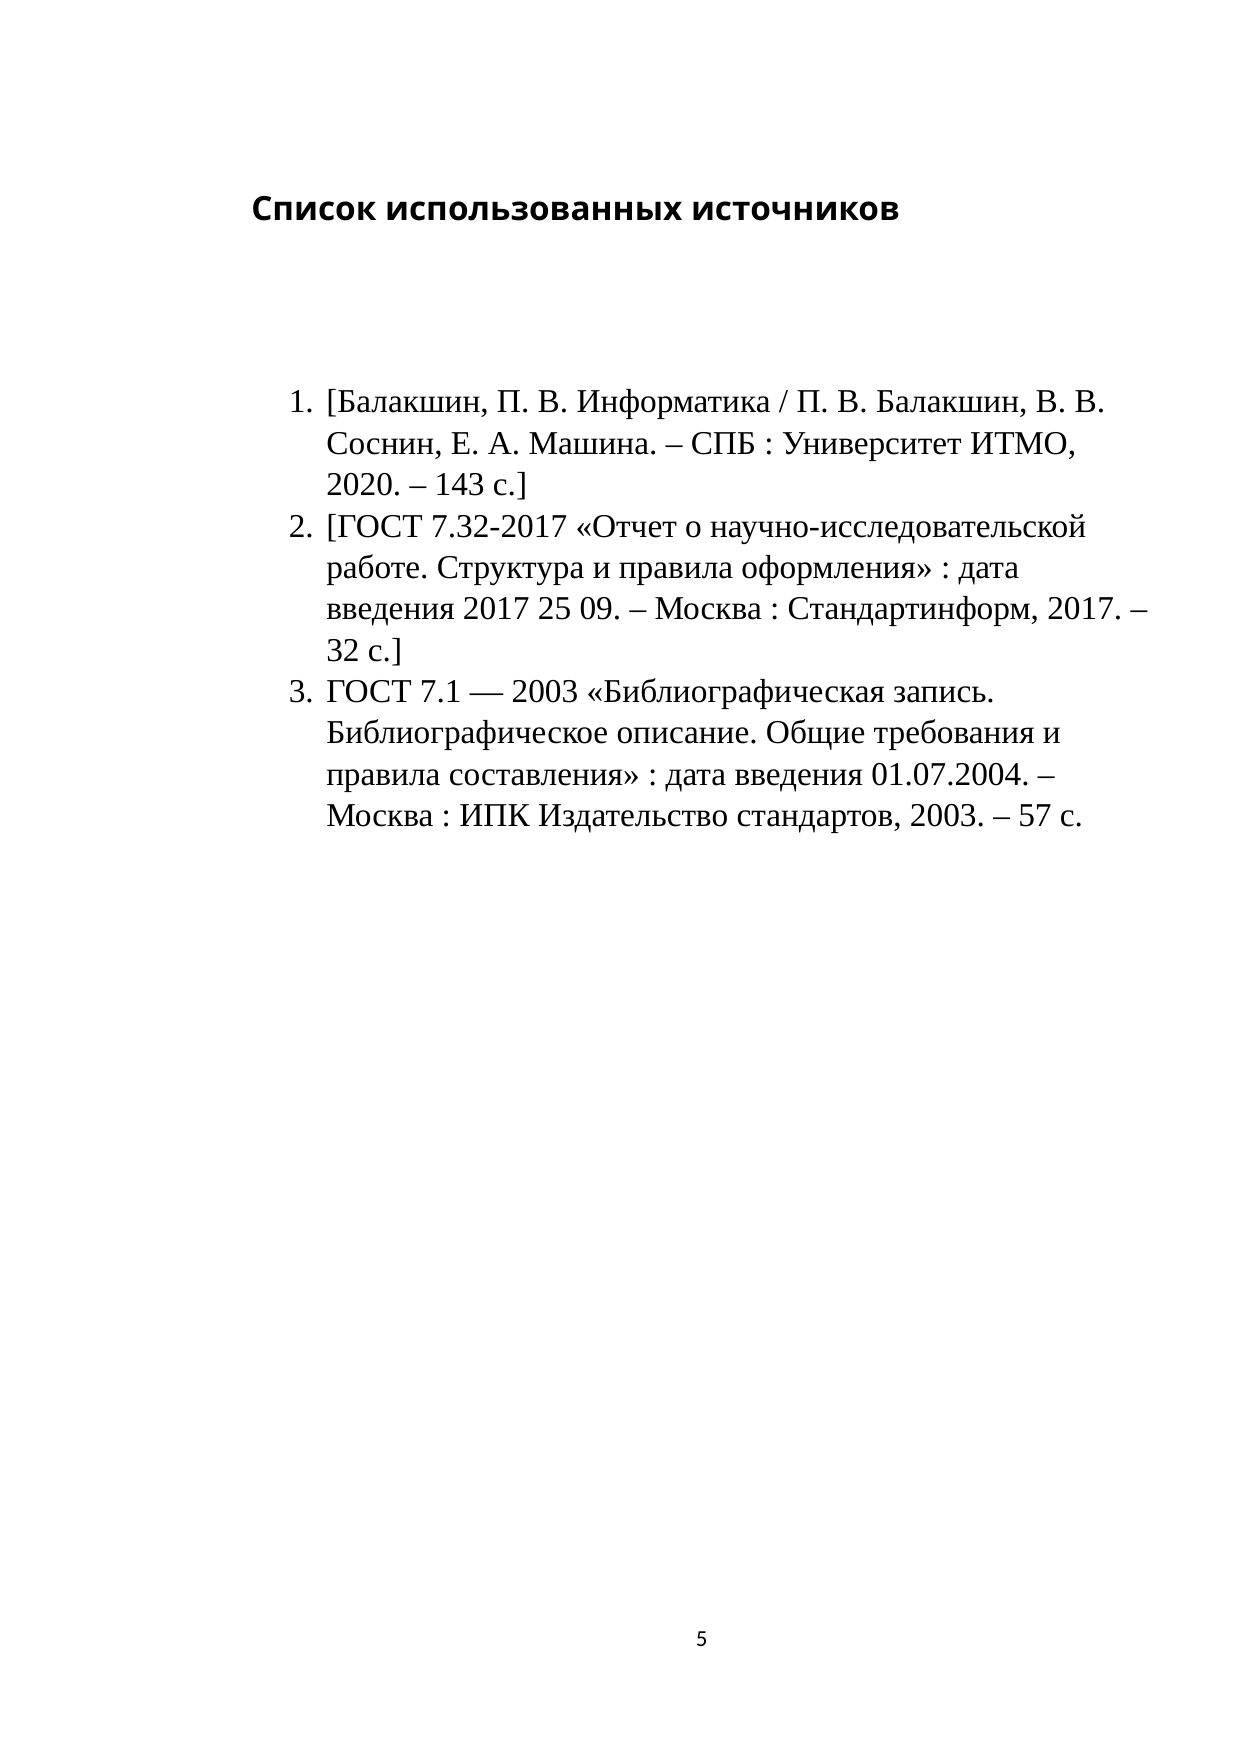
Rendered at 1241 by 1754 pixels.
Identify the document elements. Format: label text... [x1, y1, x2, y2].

list [ГОСТ 7.32-2017 «Отчет о научно-исследовательской работе. Структура и правила оформления» : дата введения 2017 25 09. – Москва : Стандартинформ, 2017. – 32 с.] [288, 506, 1152, 668]
list [Балакшин, П. В. Информатика / П. В. Балакшин, В. В. Соснин, Е. А. Машина. – СПБ : Университет ИТМО, 2020. – 143 с.] [288, 382, 1152, 503]
list ГОСТ 7.1 — 2003 «Библиографическая запись. Библиографическое описание. Общие требования и правила составления» : дата введения 01.07.2004. – Москва : ИПК Издательство стандартов, 2003. – 57 с. [288, 671, 1152, 834]
text Список использованных источников [177, 184, 1152, 230]
